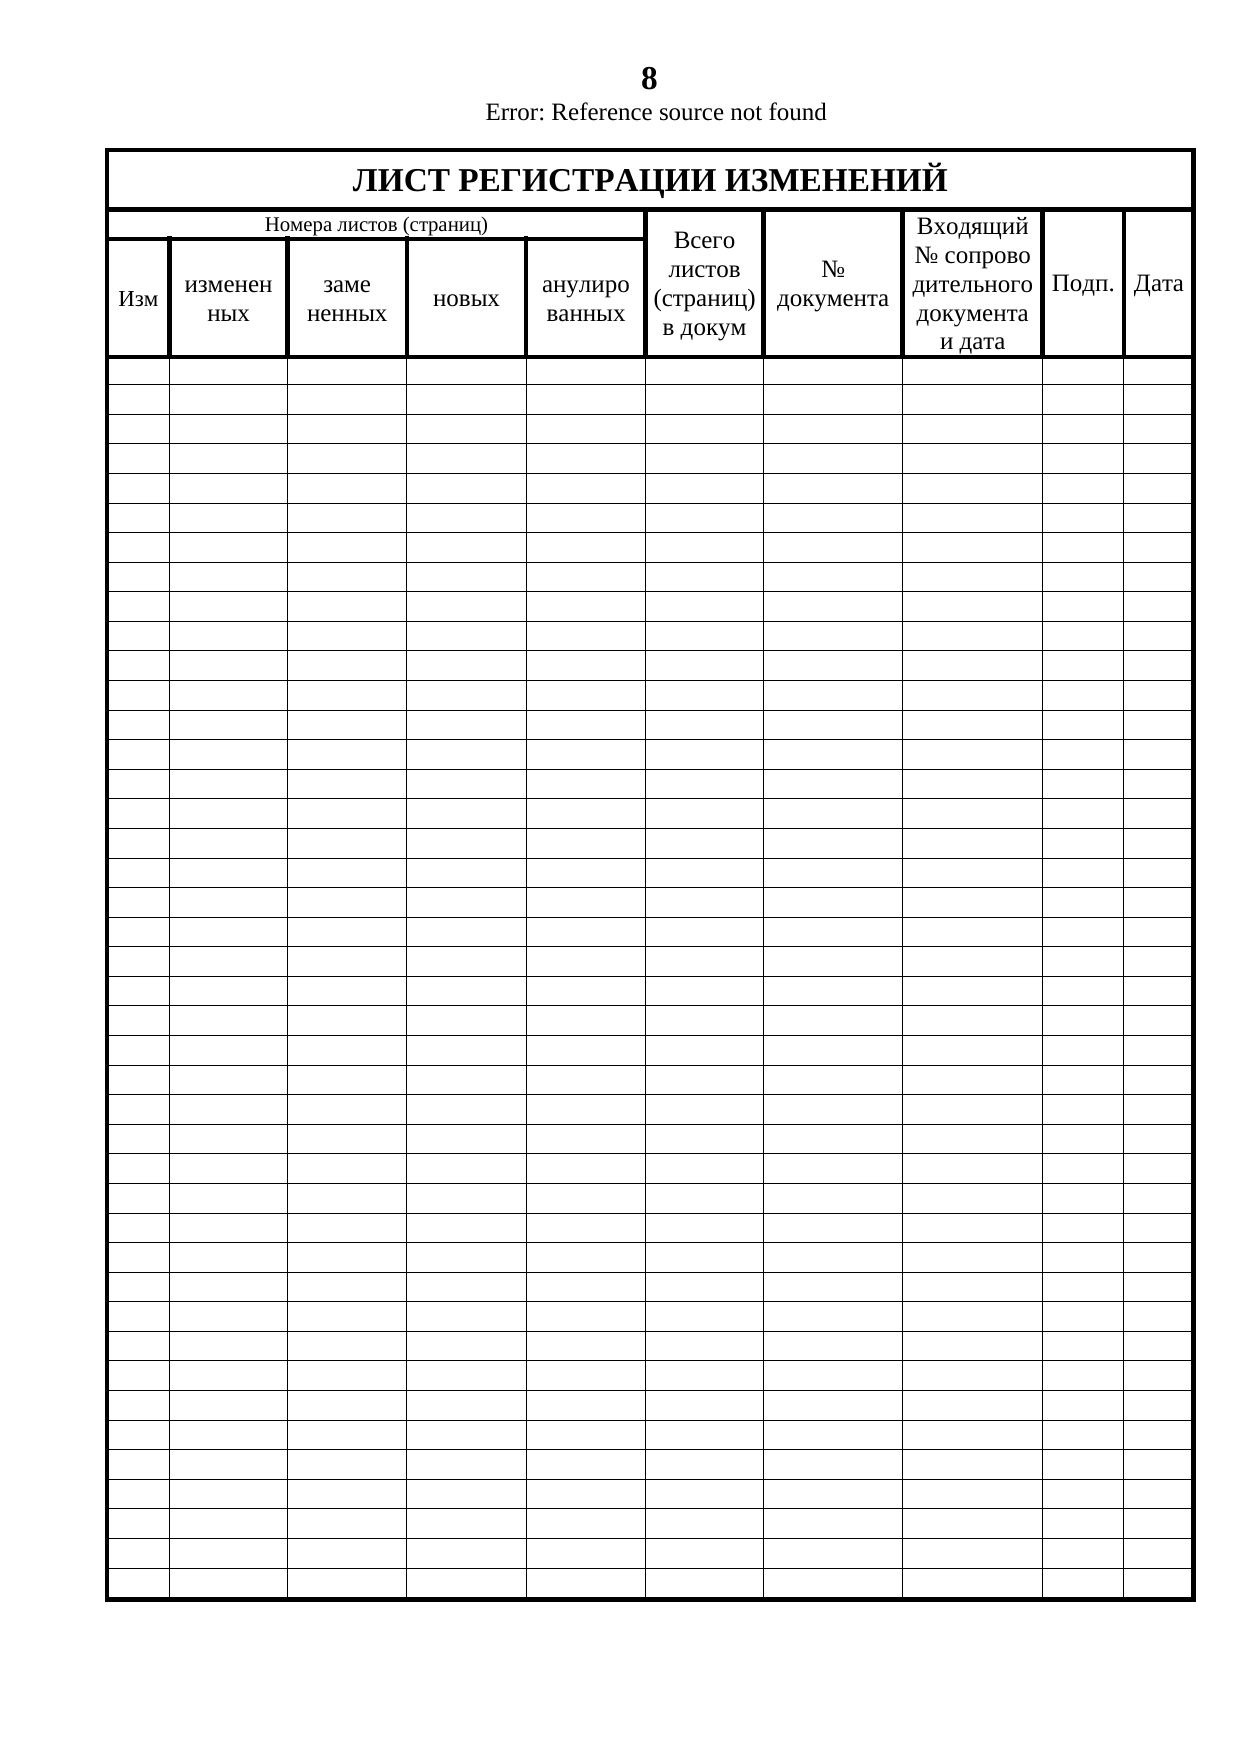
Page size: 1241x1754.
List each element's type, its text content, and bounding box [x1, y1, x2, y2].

table_cell [1124, 1450, 1191, 1479]
table_cell [903, 859, 1042, 887]
table_cell Изм [109, 241, 167, 354]
table_cell [1043, 977, 1123, 1005]
table_cell [109, 1006, 169, 1035]
table_cell [170, 1509, 287, 1538]
table_cell [646, 1214, 763, 1242]
table_cell [288, 681, 406, 709]
table_cell [646, 1450, 763, 1479]
table_cell [1124, 1539, 1191, 1567]
table_cell [1043, 1095, 1123, 1124]
table_cell [764, 1480, 902, 1508]
table_cell [170, 1480, 287, 1508]
table_cell [527, 1302, 645, 1331]
table_cell [288, 1036, 406, 1064]
table_cell [527, 1184, 645, 1212]
table_cell [407, 1243, 526, 1272]
table_cell [903, 947, 1042, 976]
table_cell [646, 1006, 763, 1035]
table_cell [407, 947, 526, 976]
table_cell [407, 1569, 526, 1597]
table_cell Номера листов (страниц) [109, 212, 643, 236]
table_cell [527, 1332, 645, 1360]
table_cell [288, 1302, 406, 1331]
table_cell [764, 592, 902, 621]
table_cell [764, 799, 902, 828]
table_cell [1043, 888, 1123, 917]
table_cell [1124, 740, 1191, 769]
table_cell [407, 444, 526, 473]
table_cell [1124, 533, 1191, 562]
table_cell [407, 1036, 526, 1064]
table_cell [1124, 681, 1191, 709]
table_cell [764, 770, 902, 798]
table_cell [288, 947, 406, 976]
table_cell [764, 1302, 902, 1331]
table_cell [109, 888, 169, 917]
table_cell [646, 829, 763, 857]
table_cell [170, 799, 287, 828]
table_cell [646, 1154, 763, 1183]
table_cell [170, 359, 287, 384]
table_cell [527, 444, 645, 473]
table_cell [170, 1154, 287, 1183]
table_cell [764, 977, 902, 1005]
table_cell [903, 1066, 1042, 1094]
table_cell [1043, 592, 1123, 621]
table_cell [288, 533, 406, 562]
table_cell [764, 947, 902, 976]
table_cell [646, 1509, 763, 1538]
table_cell [407, 651, 526, 680]
table_cell [646, 1391, 763, 1419]
table_cell [288, 592, 406, 621]
table_cell [407, 1154, 526, 1183]
table_cell [1043, 444, 1123, 473]
table_cell [1124, 504, 1191, 532]
table_cell [903, 1569, 1042, 1597]
table_cell [903, 1214, 1042, 1242]
table_cell [1124, 563, 1191, 591]
table_cell [170, 829, 287, 857]
table_cell [527, 947, 645, 976]
table_cell [764, 918, 902, 946]
table_cell [1043, 1302, 1123, 1331]
table_cell [170, 1361, 287, 1390]
table_cell [764, 740, 902, 769]
table_cell [170, 1273, 287, 1301]
table_cell [1124, 918, 1191, 946]
table_cell [764, 1036, 902, 1064]
table_cell [527, 1066, 645, 1094]
table_cell [109, 622, 169, 650]
table_cell [1043, 918, 1123, 946]
table_cell [1043, 1391, 1123, 1419]
table_cell [109, 1273, 169, 1301]
table_cell [527, 977, 645, 1005]
table_cell [646, 799, 763, 828]
table_cell [170, 770, 287, 798]
table_cell [407, 1450, 526, 1479]
table_cell [1124, 444, 1191, 473]
table_cell [407, 1509, 526, 1538]
table_cell [903, 1361, 1042, 1390]
table_cell [527, 1214, 645, 1242]
table_cell [407, 1125, 526, 1153]
table_cell [170, 651, 287, 680]
table_cell [527, 711, 645, 739]
table_cell [903, 888, 1042, 917]
table_cell [407, 1184, 526, 1212]
table_cell [109, 1509, 169, 1538]
table_cell [903, 563, 1042, 591]
table_cell [1124, 859, 1191, 887]
table_cell [646, 1184, 763, 1212]
table_cell [109, 651, 169, 680]
table_cell [1043, 1273, 1123, 1301]
table_cell [109, 1125, 169, 1153]
table_cell [764, 563, 902, 591]
table_cell [109, 533, 169, 562]
table_cell [764, 1214, 902, 1242]
table_cell [407, 533, 526, 562]
table_cell [527, 829, 645, 857]
table_cell [1124, 385, 1191, 414]
table_cell [646, 770, 763, 798]
table_cell [903, 977, 1042, 1005]
table_cell [903, 1273, 1042, 1301]
table_cell [903, 770, 1042, 798]
table_cell [170, 859, 287, 887]
table_cell [170, 1302, 287, 1331]
table_cell [527, 1569, 645, 1597]
table_cell [903, 533, 1042, 562]
table_cell [170, 1066, 287, 1094]
table_cell [527, 385, 645, 414]
table_cell [170, 1184, 287, 1212]
table_cell [109, 385, 169, 414]
table_cell [903, 1539, 1042, 1567]
table_cell [1124, 415, 1191, 443]
table_cell [109, 1391, 169, 1419]
table_cell анулиро ванных [528, 241, 643, 354]
table_cell [646, 1480, 763, 1508]
table_cell [170, 592, 287, 621]
table_cell [527, 740, 645, 769]
table_cell [764, 359, 902, 384]
table_cell [1124, 888, 1191, 917]
table_cell [170, 1036, 287, 1064]
table_cell [764, 533, 902, 562]
table_cell [109, 711, 169, 739]
table_cell [109, 770, 169, 798]
table_cell [646, 1569, 763, 1597]
table_cell [288, 385, 406, 414]
table_cell [407, 829, 526, 857]
table_cell [646, 1036, 763, 1064]
table_cell [1043, 829, 1123, 857]
table_cell [646, 563, 763, 591]
table_cell [407, 1095, 526, 1124]
table_cell [288, 563, 406, 591]
table_cell [288, 799, 406, 828]
table_cell [170, 1332, 287, 1360]
table_cell [109, 359, 169, 384]
table_cell [1043, 1006, 1123, 1035]
table_cell [764, 1450, 902, 1479]
table_cell [288, 1095, 406, 1124]
table_cell [407, 859, 526, 887]
table_cell [764, 1421, 902, 1449]
table_cell [170, 977, 287, 1005]
table_cell [170, 1006, 287, 1035]
table_cell [903, 1184, 1042, 1212]
table_cell [1043, 1066, 1123, 1094]
table_cell Всего листов (страниц) в докум [648, 212, 761, 354]
table_cell [288, 1569, 406, 1597]
table_cell [1043, 1243, 1123, 1272]
table_cell [170, 1421, 287, 1449]
table_cell [764, 1539, 902, 1567]
table_cell [109, 504, 169, 532]
table_cell [109, 977, 169, 1005]
table_cell [903, 359, 1042, 384]
table_cell [288, 1391, 406, 1419]
table_cell [407, 740, 526, 769]
table_cell [1124, 1569, 1191, 1597]
table_cell [527, 359, 645, 384]
table_cell [646, 918, 763, 946]
table_cell [646, 1243, 763, 1272]
table_cell [1043, 740, 1123, 769]
table_cell [1124, 1302, 1191, 1331]
table_cell [109, 1243, 169, 1272]
table_cell [527, 592, 645, 621]
table_cell [903, 1154, 1042, 1183]
table_cell [527, 770, 645, 798]
table_cell [527, 1125, 645, 1153]
table_cell [646, 415, 763, 443]
table_cell [646, 1332, 763, 1360]
table_cell [170, 947, 287, 976]
table_cell [903, 504, 1042, 532]
table_cell [646, 740, 763, 769]
table_cell [288, 859, 406, 887]
table_cell [646, 385, 763, 414]
table_cell [170, 681, 287, 709]
table_cell [1124, 1391, 1191, 1419]
table_cell [109, 859, 169, 887]
table_cell [288, 415, 406, 443]
table_cell [170, 1539, 287, 1567]
table_cell [1124, 1006, 1191, 1035]
table_cell [646, 859, 763, 887]
table_cell [646, 533, 763, 562]
table_cell [170, 711, 287, 739]
table_cell [903, 1006, 1042, 1035]
table_cell [903, 740, 1042, 769]
table_cell [764, 681, 902, 709]
table_cell [288, 770, 406, 798]
table_cell [288, 1006, 406, 1035]
table_cell [288, 1125, 406, 1153]
table_cell [646, 1361, 763, 1390]
table_cell [764, 1184, 902, 1212]
table_cell [1043, 1480, 1123, 1508]
table_cell [764, 859, 902, 887]
table_cell [407, 622, 526, 650]
table_cell [646, 711, 763, 739]
table_cell [764, 474, 902, 502]
table_cell [170, 1450, 287, 1479]
table_cell [407, 359, 526, 384]
table_cell [1043, 504, 1123, 532]
table_cell [1124, 592, 1191, 621]
table_cell [288, 504, 406, 532]
table_cell [1043, 1332, 1123, 1360]
table_cell [109, 829, 169, 857]
table_cell [1124, 1184, 1191, 1212]
table_cell [170, 1243, 287, 1272]
table_cell [764, 1569, 902, 1597]
table_cell [527, 1154, 645, 1183]
table_cell [646, 504, 763, 532]
table_cell [527, 918, 645, 946]
table_cell [527, 563, 645, 591]
table_cell [1043, 770, 1123, 798]
table_cell [288, 474, 406, 502]
table_cell [170, 504, 287, 532]
table_cell [1043, 1421, 1123, 1449]
table_cell [288, 1332, 406, 1360]
table_cell [903, 1302, 1042, 1331]
table_cell [903, 829, 1042, 857]
table_cell [646, 622, 763, 650]
table_cell [109, 1184, 169, 1212]
table_cell [407, 1214, 526, 1242]
table_cell [288, 1509, 406, 1538]
table_cell [170, 474, 287, 502]
table_cell [109, 947, 169, 976]
table_cell [407, 1006, 526, 1035]
table_cell [1124, 1036, 1191, 1064]
table_cell заме ненных [290, 241, 405, 354]
table_cell [903, 1480, 1042, 1508]
table_cell [407, 888, 526, 917]
table_cell [646, 1125, 763, 1153]
table_cell [764, 1273, 902, 1301]
table_cell [646, 1095, 763, 1124]
table_cell [527, 1006, 645, 1035]
table_cell [109, 1154, 169, 1183]
table_cell [1124, 977, 1191, 1005]
table_cell [764, 415, 902, 443]
table_cell [1043, 1450, 1123, 1479]
table_cell [527, 415, 645, 443]
table_cell [527, 799, 645, 828]
table_cell [903, 444, 1042, 473]
table_cell [170, 888, 287, 917]
table_cell [407, 592, 526, 621]
table_cell [646, 977, 763, 1005]
table_cell [764, 1125, 902, 1153]
table_cell [527, 474, 645, 502]
table_cell [527, 533, 645, 562]
table_cell [1124, 1125, 1191, 1153]
table_cell [903, 1332, 1042, 1360]
table_cell [170, 1391, 287, 1419]
table_cell [407, 474, 526, 502]
table_cell [1124, 1243, 1191, 1272]
table_cell [288, 829, 406, 857]
table_cell [903, 681, 1042, 709]
table_cell [407, 1066, 526, 1094]
table_cell [288, 740, 406, 769]
table_cell [1124, 1332, 1191, 1360]
table_cell [1124, 651, 1191, 680]
table_cell [109, 799, 169, 828]
table_cell [109, 444, 169, 473]
table_cell [288, 1066, 406, 1094]
table_cell [764, 1154, 902, 1183]
table_cell [288, 1243, 406, 1272]
table_cell [1043, 1361, 1123, 1390]
table_cell [109, 474, 169, 502]
table_cell [1043, 1509, 1123, 1538]
table_cell [1043, 1214, 1123, 1242]
table_cell [170, 1214, 287, 1242]
table_cell [407, 799, 526, 828]
table_cell [109, 1539, 169, 1567]
table_cell [109, 1036, 169, 1064]
table_cell [1124, 1214, 1191, 1242]
table_cell изменен ных [172, 241, 285, 354]
table_cell [527, 1480, 645, 1508]
table_cell [170, 415, 287, 443]
table_cell [527, 1361, 645, 1390]
table_cell [407, 1421, 526, 1449]
table_cell [646, 1066, 763, 1094]
table_cell [903, 1095, 1042, 1124]
table_cell [527, 1421, 645, 1449]
table_cell [1043, 1036, 1123, 1064]
table_cell [1124, 711, 1191, 739]
table_cell [407, 1539, 526, 1567]
table_cell [109, 1421, 169, 1449]
table_cell [764, 1243, 902, 1272]
table_cell [407, 1273, 526, 1301]
table_cell [1043, 474, 1123, 502]
table_cell [1124, 1154, 1191, 1183]
table_cell [288, 1539, 406, 1567]
table_cell [407, 711, 526, 739]
table_cell [1124, 359, 1191, 384]
table_cell [1124, 1421, 1191, 1449]
table_cell [527, 1036, 645, 1064]
table_cell [646, 359, 763, 384]
table_cell [170, 444, 287, 473]
table_cell [764, 1391, 902, 1419]
table_cell [1043, 533, 1123, 562]
table_cell [288, 1184, 406, 1212]
table_cell [1124, 770, 1191, 798]
table_cell [109, 563, 169, 591]
table_cell [1124, 829, 1191, 857]
table_cell [288, 444, 406, 473]
table_cell [170, 918, 287, 946]
table_cell [288, 1273, 406, 1301]
table_cell [288, 711, 406, 739]
table_cell [903, 1036, 1042, 1064]
table_cell [1124, 1273, 1191, 1301]
table_cell [903, 1243, 1042, 1272]
table_cell [407, 918, 526, 946]
table_cell [1124, 1361, 1191, 1390]
table_cell [1043, 563, 1123, 591]
table_cell [764, 829, 902, 857]
table_cell [903, 415, 1042, 443]
table_cell [288, 888, 406, 917]
table_cell [1124, 1509, 1191, 1538]
table_cell [109, 740, 169, 769]
table_cell [1043, 947, 1123, 976]
table_cell [903, 622, 1042, 650]
table_cell [646, 651, 763, 680]
table_cell Дата [1126, 212, 1191, 354]
table_cell [527, 622, 645, 650]
table_cell [764, 1509, 902, 1538]
table_cell [407, 1480, 526, 1508]
table_cell [903, 474, 1042, 502]
table_cell [764, 888, 902, 917]
table_cell [170, 740, 287, 769]
table_cell [764, 385, 902, 414]
table_cell [170, 385, 287, 414]
table_cell [1043, 859, 1123, 887]
table_cell [646, 947, 763, 976]
table_cell [903, 651, 1042, 680]
table_cell [170, 1095, 287, 1124]
table_cell [109, 1361, 169, 1390]
table_cell № документа [766, 212, 900, 354]
table_cell [407, 681, 526, 709]
table_cell [1043, 651, 1123, 680]
table_cell [288, 359, 406, 384]
table_cell [527, 681, 645, 709]
table_cell [170, 533, 287, 562]
table_cell [527, 651, 645, 680]
table_cell [407, 977, 526, 1005]
table_cell [1043, 1184, 1123, 1212]
table_cell [646, 444, 763, 473]
table_cell [1043, 359, 1123, 384]
table_cell [764, 1006, 902, 1035]
table_cell [170, 622, 287, 650]
table_cell [646, 1421, 763, 1449]
table_cell [288, 1421, 406, 1449]
table_cell [903, 1450, 1042, 1479]
table_cell [903, 1421, 1042, 1449]
table_cell [764, 711, 902, 739]
table_cell [527, 888, 645, 917]
table_cell новых [409, 241, 524, 354]
table_cell [109, 1302, 169, 1331]
table_cell [1043, 385, 1123, 414]
table_cell [407, 1391, 526, 1419]
table_cell [646, 1539, 763, 1567]
table_cell [288, 1214, 406, 1242]
table_cell [109, 1569, 169, 1597]
table_cell [109, 1214, 169, 1242]
table_cell [1124, 1480, 1191, 1508]
table_cell [646, 474, 763, 502]
table_cell [407, 1361, 526, 1390]
table_cell [903, 1509, 1042, 1538]
table_cell [764, 1066, 902, 1094]
table_cell [1124, 622, 1191, 650]
table_cell [170, 1569, 287, 1597]
table_cell [527, 1243, 645, 1272]
table_cell [288, 1154, 406, 1183]
table_cell [109, 1332, 169, 1360]
table_cell [109, 918, 169, 946]
table_cell [170, 1125, 287, 1153]
table_cell [288, 977, 406, 1005]
table_cell [288, 622, 406, 650]
table_cell [1124, 1095, 1191, 1124]
table_cell [1043, 622, 1123, 650]
table_cell [764, 1332, 902, 1360]
table_cell [903, 385, 1042, 414]
table_cell [109, 1095, 169, 1124]
table_cell [527, 1539, 645, 1567]
table_cell [764, 1361, 902, 1390]
table_cell [527, 1509, 645, 1538]
table_cell [764, 622, 902, 650]
table_cell [407, 385, 526, 414]
table_cell [903, 1391, 1042, 1419]
table_cell [527, 1391, 645, 1419]
table_cell [527, 1273, 645, 1301]
table_cell [1124, 1066, 1191, 1094]
table_cell [646, 592, 763, 621]
table_cell [109, 1450, 169, 1479]
table_cell [903, 1125, 1042, 1153]
table_cell [109, 681, 169, 709]
table_cell Подп. [1045, 212, 1122, 354]
table_cell [527, 504, 645, 532]
table_cell [407, 563, 526, 591]
table_cell [527, 1095, 645, 1124]
table_cell [1043, 1539, 1123, 1567]
table_cell [1043, 681, 1123, 709]
table_cell [646, 888, 763, 917]
table_cell [407, 770, 526, 798]
table_cell [1043, 1125, 1123, 1153]
table_cell [407, 1302, 526, 1331]
table_cell [764, 651, 902, 680]
table_header Лист регистрации изменений [109, 152, 1191, 207]
table_cell [407, 415, 526, 443]
table_cell [1043, 799, 1123, 828]
table_cell [1043, 415, 1123, 443]
table_cell [646, 1273, 763, 1301]
table_cell [646, 681, 763, 709]
table_cell [407, 504, 526, 532]
table_cell [288, 1450, 406, 1479]
table_cell [527, 859, 645, 887]
table_cell [170, 563, 287, 591]
table_cell [1124, 474, 1191, 502]
table_cell Входящий № сопрово дительного документа и дата [905, 212, 1040, 354]
table_cell [1043, 1569, 1123, 1597]
table_cell [109, 415, 169, 443]
table_cell [109, 1480, 169, 1508]
table_cell [903, 918, 1042, 946]
table_cell [407, 1332, 526, 1360]
table_cell [1043, 1154, 1123, 1183]
table_cell [288, 651, 406, 680]
table_cell [1124, 947, 1191, 976]
table_cell [527, 1450, 645, 1479]
table_cell [764, 504, 902, 532]
table_cell [288, 918, 406, 946]
table_cell [288, 1361, 406, 1390]
table_cell [764, 444, 902, 473]
table_cell [903, 799, 1042, 828]
table_cell [288, 1480, 406, 1508]
table_cell [109, 592, 169, 621]
table_cell [903, 592, 1042, 621]
table_cell [109, 1066, 169, 1094]
table_cell [1124, 799, 1191, 828]
table_cell [646, 1302, 763, 1331]
table_cell [903, 711, 1042, 739]
table_cell [764, 1095, 902, 1124]
table_cell [1043, 711, 1123, 739]
